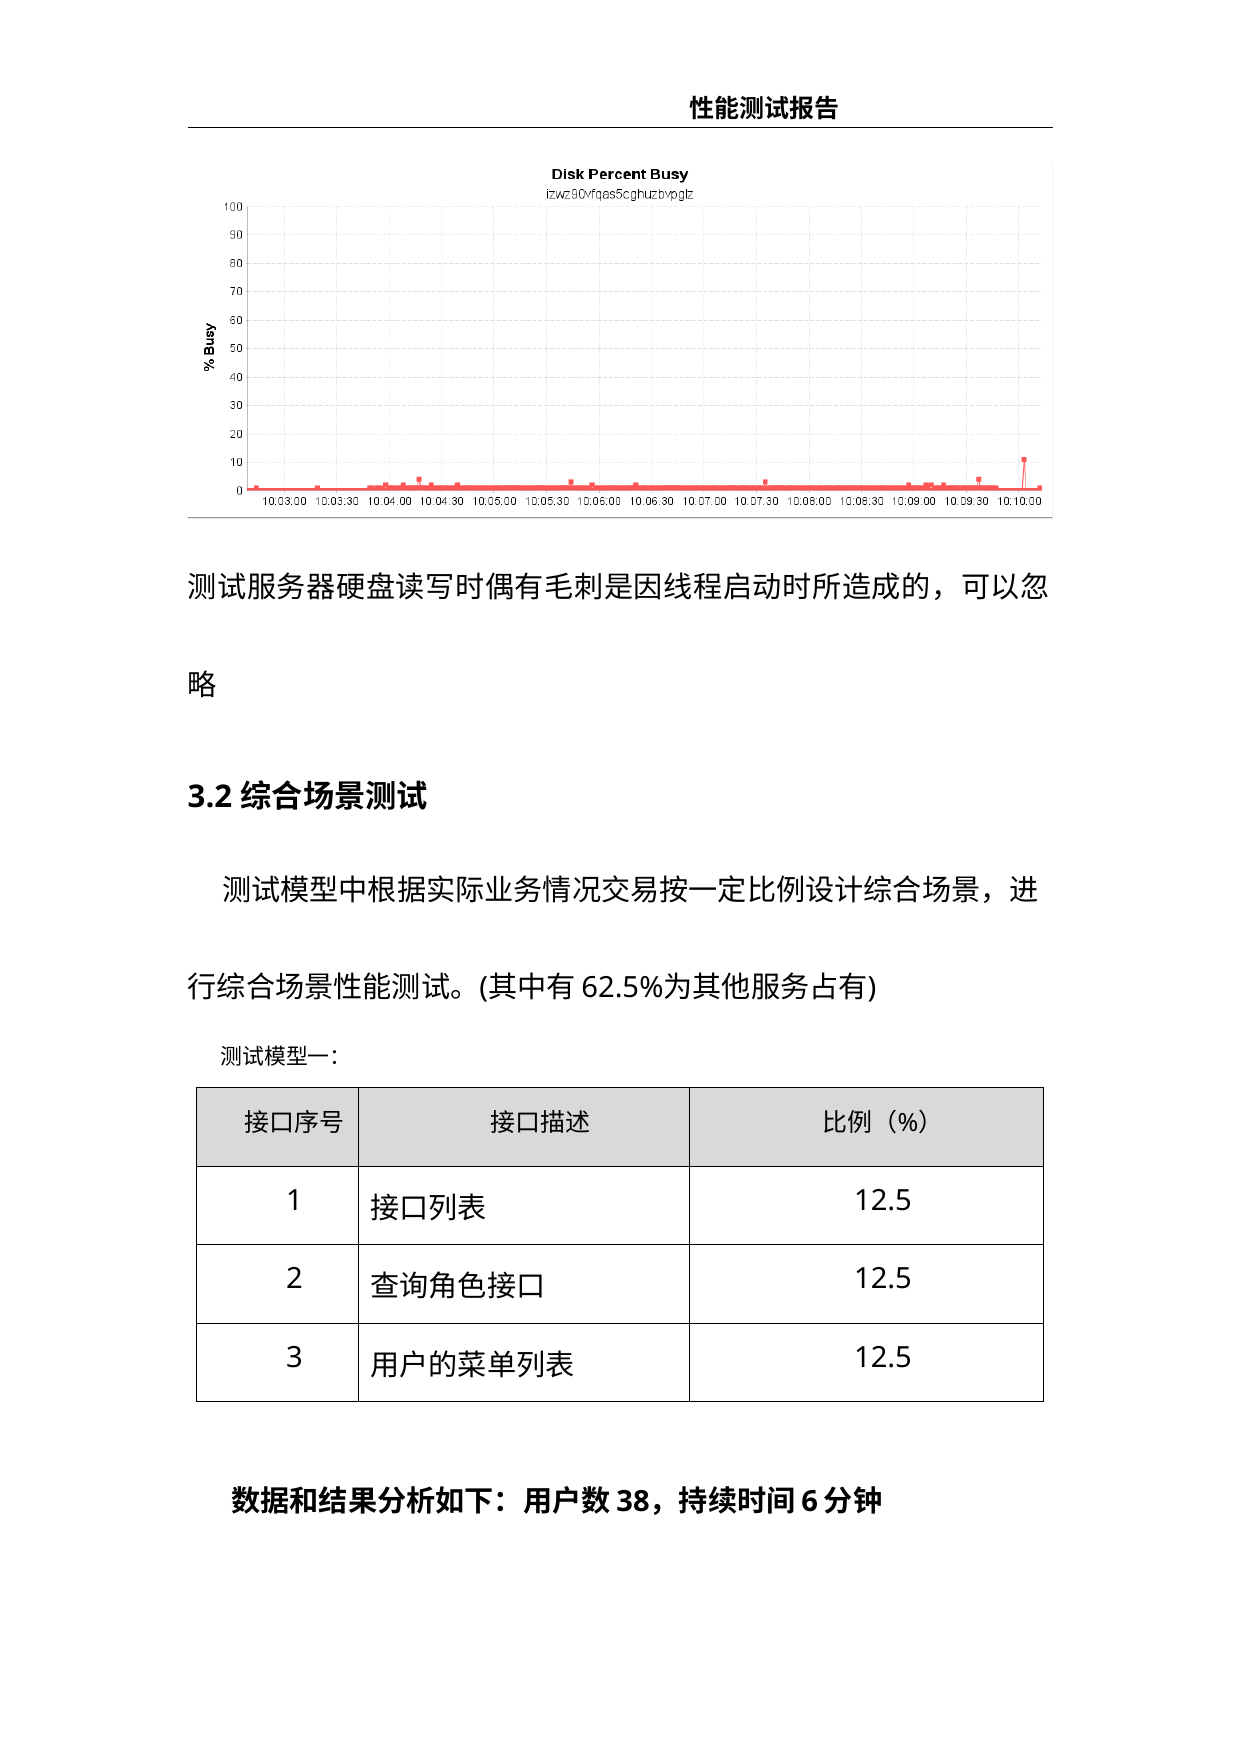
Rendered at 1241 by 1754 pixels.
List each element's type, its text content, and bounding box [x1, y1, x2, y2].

table_cell 3 [197, 1324, 358, 1401]
table_header 接口序号 [197, 1088, 358, 1166]
text 测试模型中根据实际业务情况交易按一定比例设计综合场景，进行综合场景性能测试。(其中有62.5%为其他服务占有) [187, 855, 1053, 1018]
table_cell 查询角色接口 [359, 1245, 689, 1323]
table_cell 2 [197, 1245, 358, 1323]
text 测试服务器硬盘读写时偶有毛刺是因线程启动时所造成的，可以忽略 [187, 552, 1053, 715]
table_header 接口描述 [359, 1088, 689, 1166]
table_cell 1 [197, 1167, 358, 1244]
text 数据和结果分析如下：用户数38，持续时间6分钟 [187, 1466, 1053, 1531]
table_header 比例（%） [690, 1088, 1043, 1166]
subtitle 3.2 综合场景测试 [187, 761, 1053, 826]
table_cell 用户的菜单列表 [359, 1324, 689, 1401]
table_cell 接口列表 [359, 1167, 689, 1244]
picture [187, 162, 1053, 519]
text 测试模型一： [187, 1039, 1053, 1071]
table_cell 12.5 [690, 1167, 1043, 1244]
table_cell 12.5 [690, 1324, 1043, 1401]
table_cell 12.5 [690, 1245, 1043, 1323]
